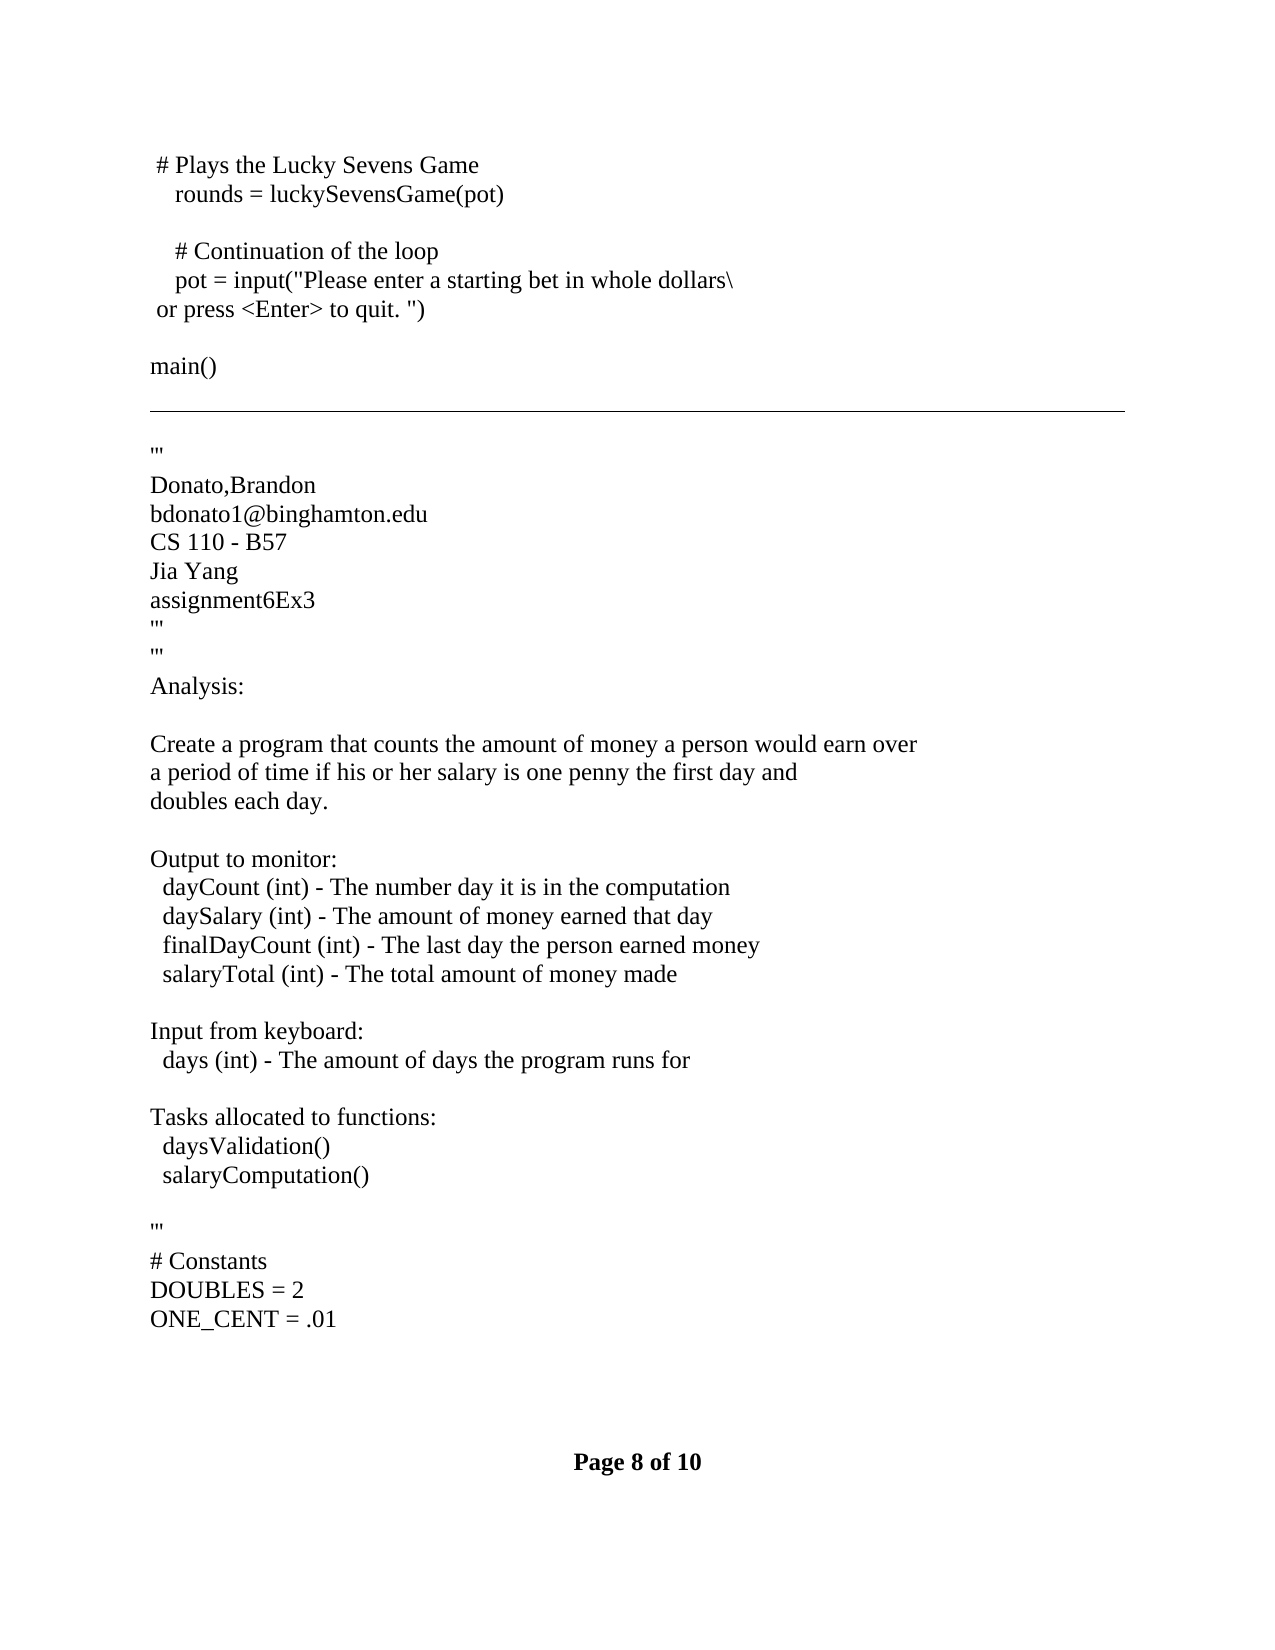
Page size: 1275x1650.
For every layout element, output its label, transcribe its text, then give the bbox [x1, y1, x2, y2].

text assignment6Ex3 [150, 585, 1125, 614]
text finalDayCount (int) - The last day the person earned money [150, 930, 1125, 959]
text Input from keyboard: [150, 1016, 1125, 1045]
text # Constants [150, 1246, 1125, 1275]
text ''' [150, 642, 1125, 671]
text Tasks allocated to functions: [150, 1102, 1125, 1131]
text salaryComputation() [150, 1160, 1125, 1189]
text dayCount (int) - The number day it is in the computation [150, 872, 1125, 901]
text ''' [150, 441, 1125, 470]
text doubles each day. [150, 786, 1125, 815]
text days (int) - The amount of days the program runs for [150, 1045, 1125, 1074]
text a period of time if his or her salary is one penny the first day and [150, 757, 1125, 786]
text ''' [150, 614, 1125, 642]
text DOUBLES = 2 [150, 1275, 1125, 1304]
text or press <Enter> to quit. ") [150, 294, 1125, 322]
text Create a program that counts the amount of money a person would earn over [150, 729, 1125, 757]
text Donato,Brandon [150, 470, 1125, 499]
text Jia Yang [150, 556, 1125, 585]
text bdonato1@binghamton.edu [150, 499, 1125, 527]
text # Plays the Lucky Sevens Game [150, 150, 1125, 179]
text Analysis: [150, 671, 1125, 700]
text salaryTotal (int) - The total amount of money made [150, 959, 1125, 987]
text rounds = luckySevensGame(pot) [150, 179, 1125, 207]
text main() [150, 351, 1125, 380]
text Page 8 of 10 [150, 1447, 1125, 1476]
text daySalary (int) - The amount of money earned that day [150, 901, 1125, 930]
text pot = input("Please enter a starting bet in whole dollars\ [150, 265, 1125, 294]
text Output to monitor: [150, 844, 1125, 872]
text CS 110 - B57 [150, 527, 1125, 556]
text daysValidation() [150, 1131, 1125, 1160]
text ONE_CENT = .01 [150, 1304, 1125, 1332]
text # Continuation of the loop [150, 236, 1125, 265]
text ''' [150, 1217, 1125, 1246]
